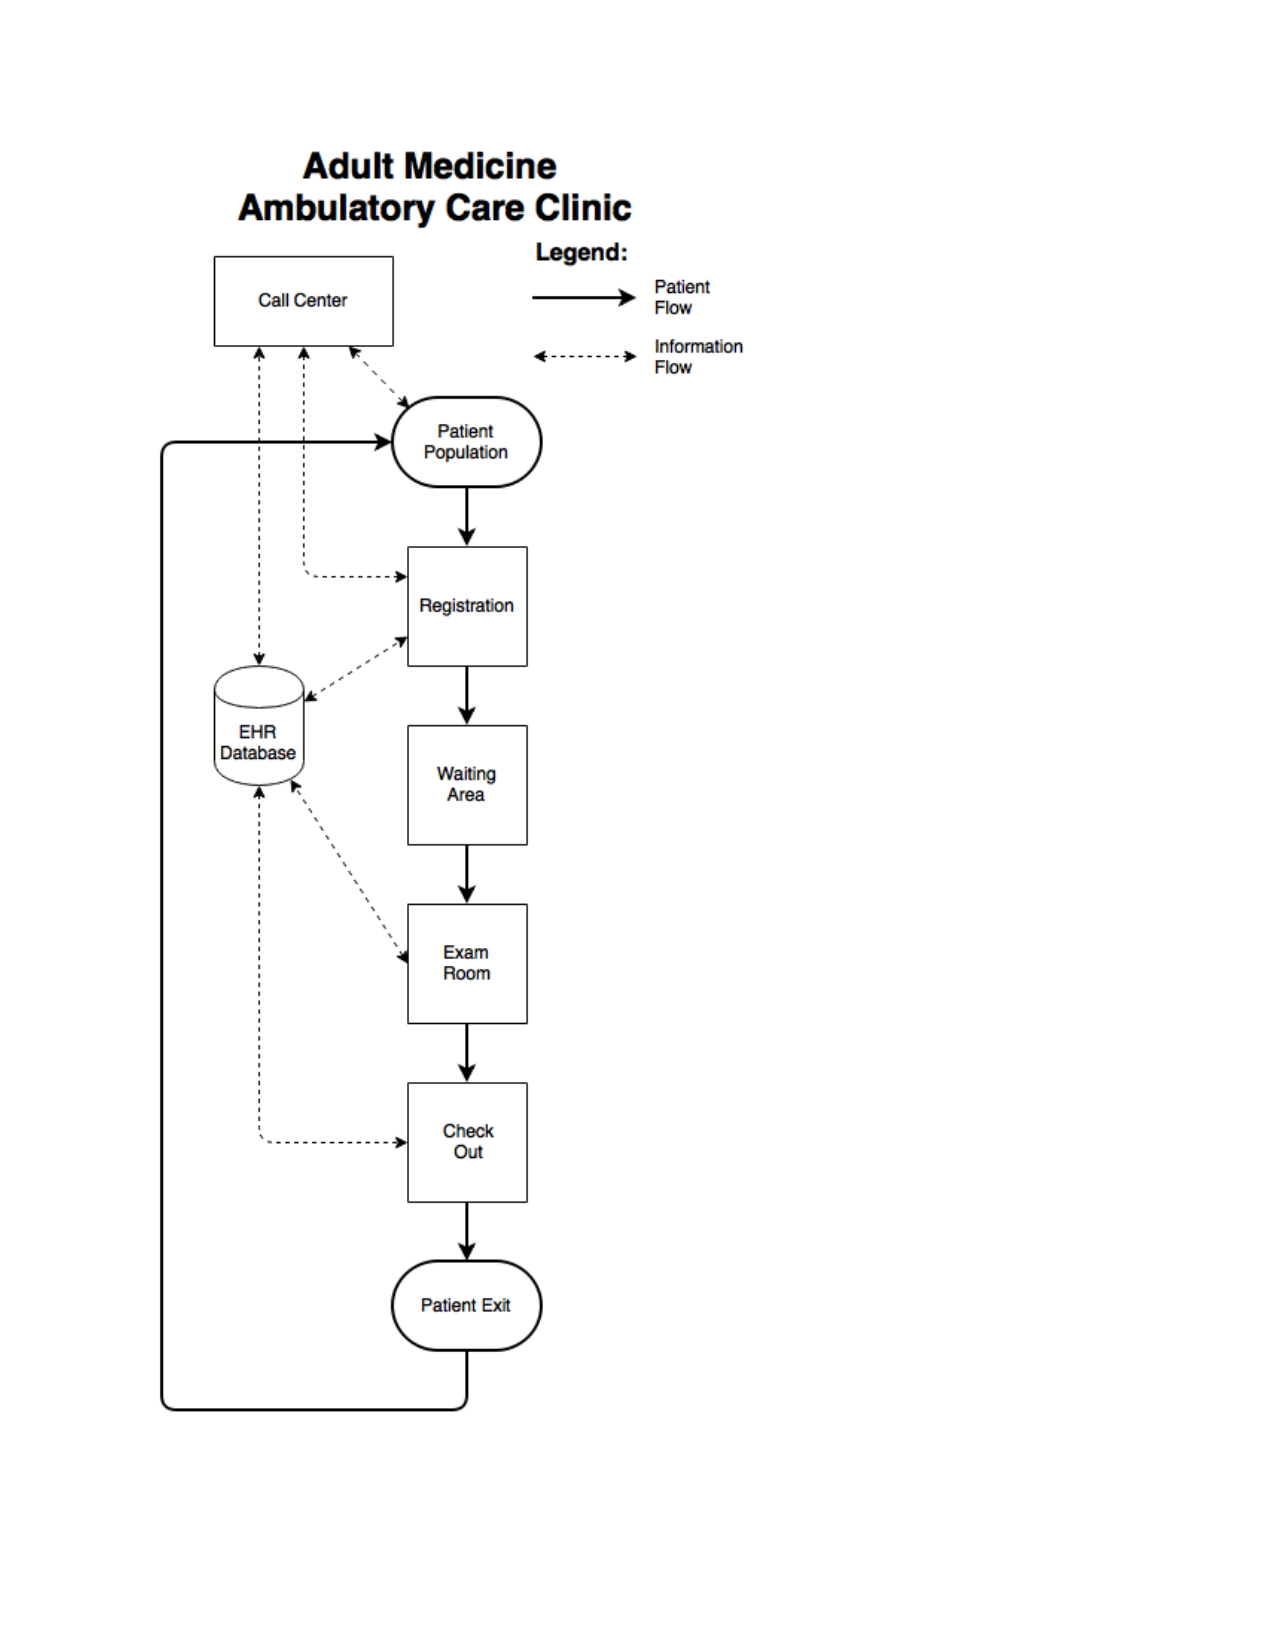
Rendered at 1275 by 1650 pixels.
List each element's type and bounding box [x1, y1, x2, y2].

picture [150, 150, 802, 1425]
